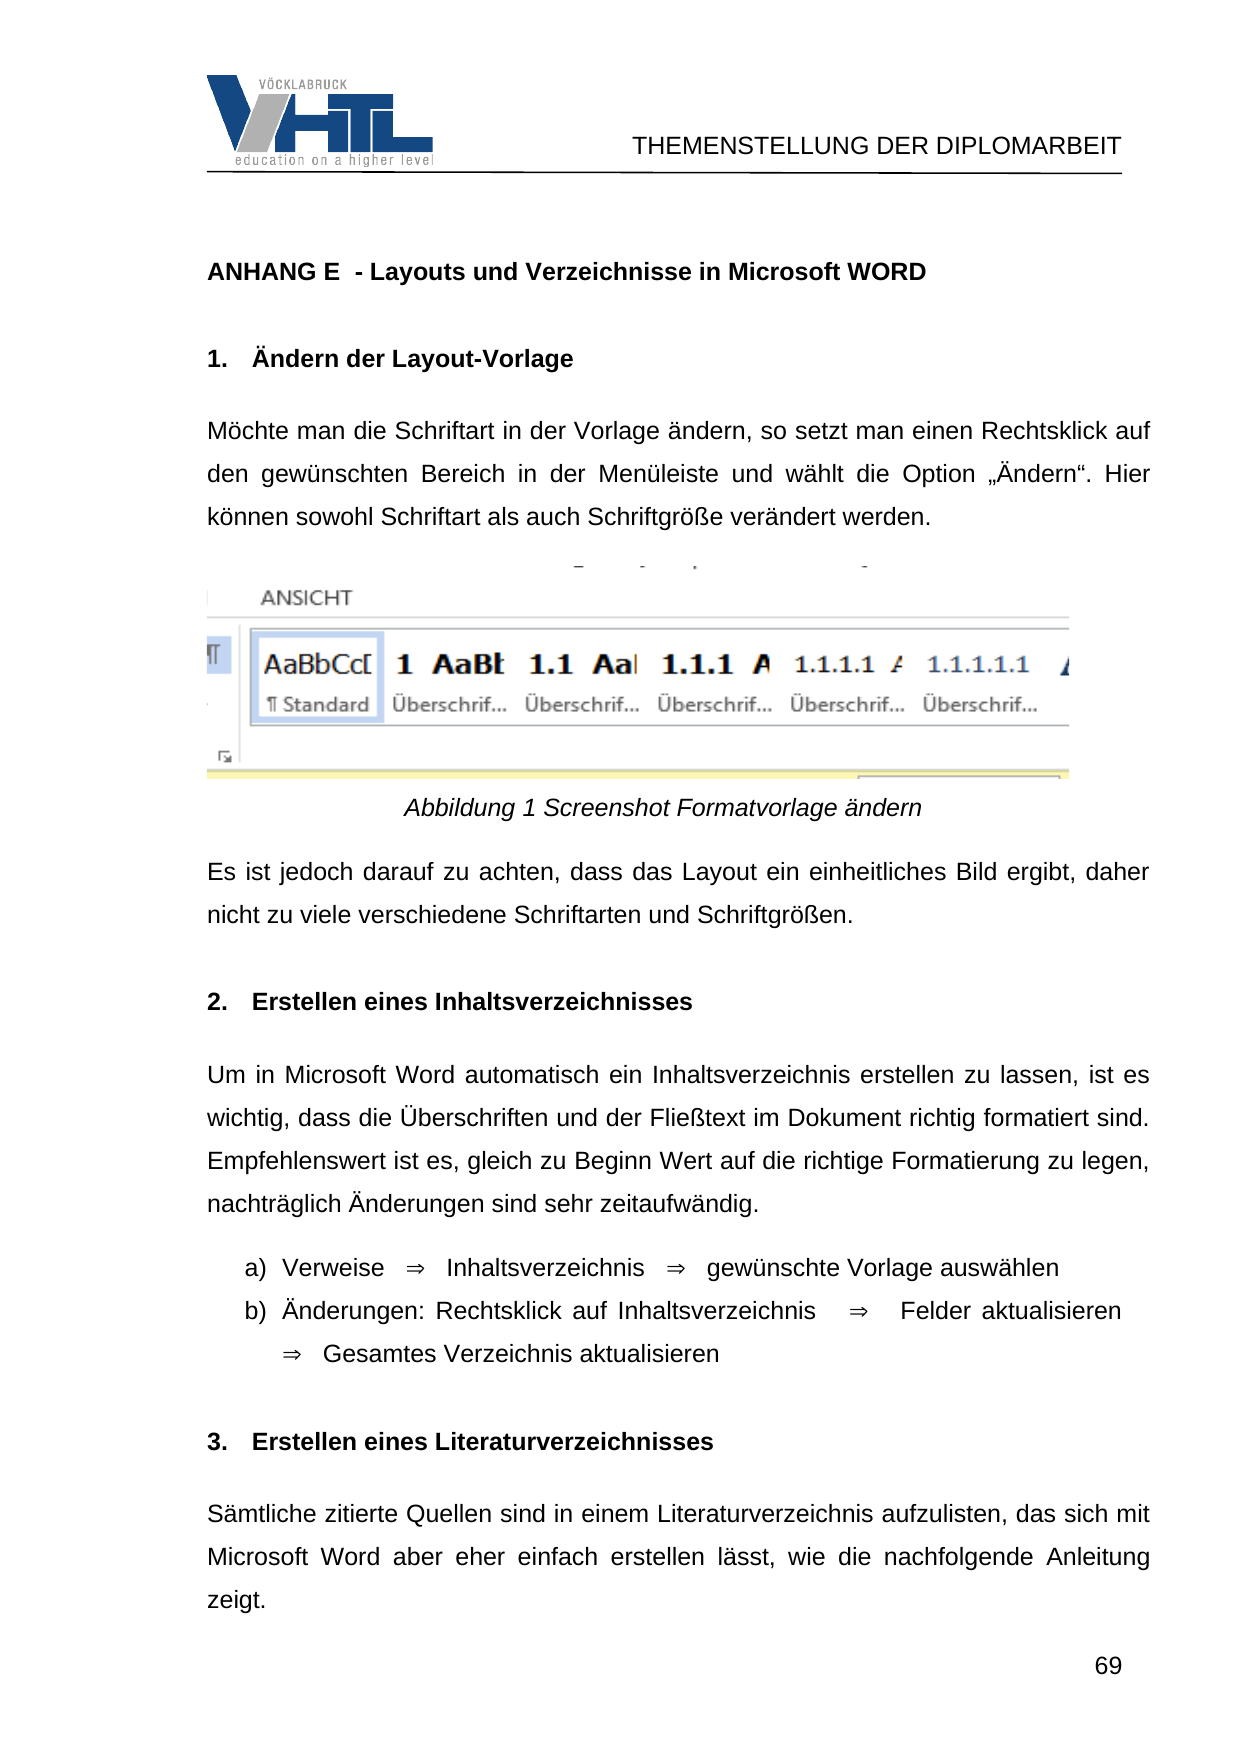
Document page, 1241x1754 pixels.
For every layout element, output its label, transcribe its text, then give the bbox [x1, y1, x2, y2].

subtitle Erstellen eines Inhaltsverzeichnisses [207, 987, 1122, 1016]
subtitle - Layouts und Verzeichnisse in Microsoft WORD [207, 257, 1122, 286]
subtitle Ändern der Layout-Vorlage [207, 344, 1122, 372]
text Möchte man die Schriftart in der Vorlage ändern, so setzt man einen Rechtsklick auf den gewünschten Bereich in der Menüleiste und wählt die Option „Ändern“. Hier können sowohl Schriftart als auch Schriftgröße verändert werden. [207, 416, 1152, 531]
picture [206, 75, 433, 167]
text Um in Microsoft Word automatisch ein Inhaltsverzeichnis erstellen zu lassen, ist es wichtig, dass die Überschriften und der Fließtext im Dokument richtig formatiert sind. Empfehlenswert ist es, gleich zu Beginn Wert auf die richtige Formatierung zu legen, nachträglich Änderungen sind sehr zeitaufwändig. [207, 1060, 1152, 1218]
picture [206, 566, 1070, 779]
text Sämtliche zitierte Quellen sind in einem Literaturverzeichnis aufzulisten, das sich mit Microsoft Word aber eher einfach erstellen lässt, wie die nachfolgende Anleitung zeigt. [207, 1499, 1152, 1614]
list Verweise Inhaltsverzeichnis gewünschte Vorlage auswählen [244, 1253, 1122, 1282]
text Es ist jedoch darauf zu achten, dass das Layout ein einheitliches Bild ergibt, daher nicht zu viele verschiedene Schriftarten und Schriftgrößen. [207, 857, 1152, 929]
subtitle Erstellen eines Literaturverzeichnisses [207, 1426, 1122, 1455]
list Änderungen: Rechtsklick auf Inhaltsverzeichnis Felder aktualisieren Gesamtes Verzeichnis aktualisieren [244, 1296, 1122, 1368]
